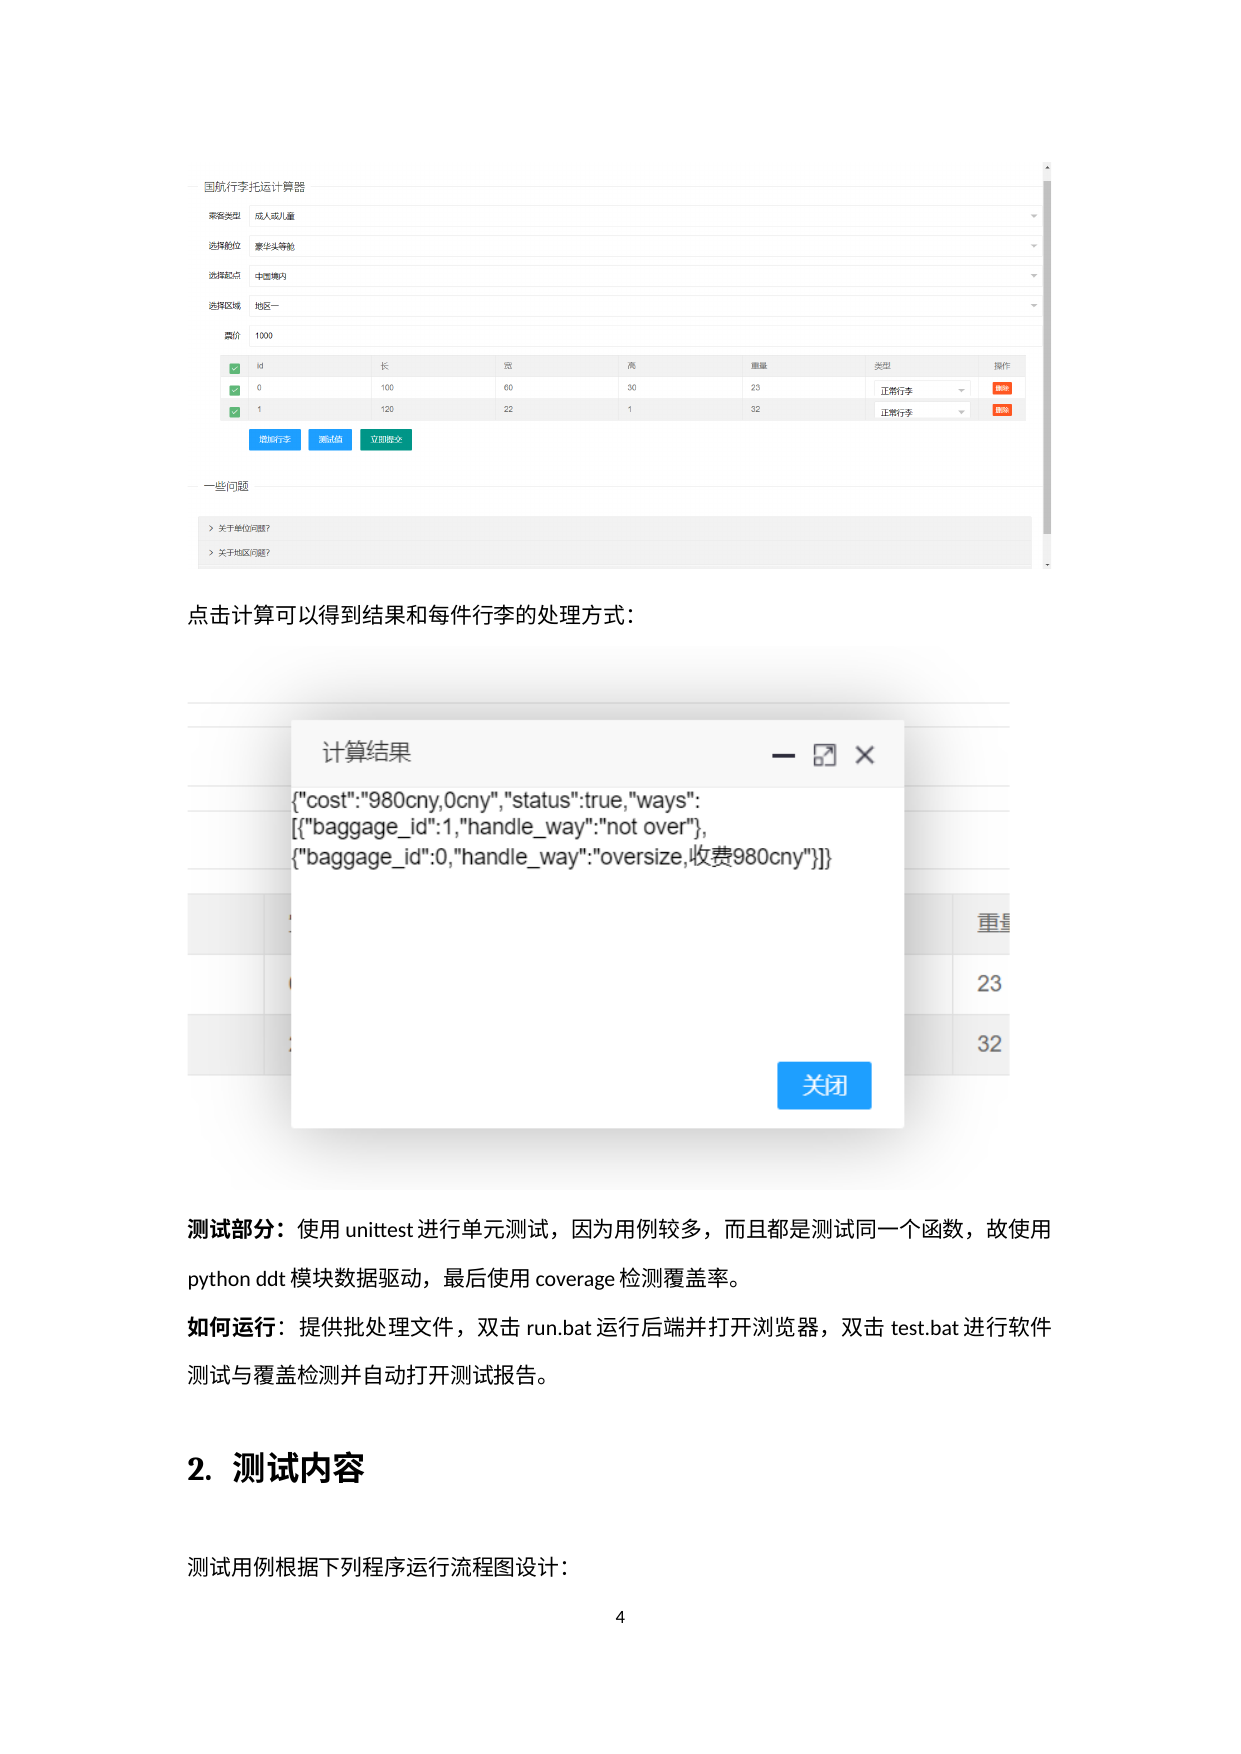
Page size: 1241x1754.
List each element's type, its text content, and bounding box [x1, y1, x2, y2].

picture [187, 646, 1010, 1190]
subtitle 测试内容 [187, 1433, 1053, 1498]
picture [187, 162, 1052, 569]
text 测试用例根据下列程序运行流程图设计： [187, 1549, 1053, 1582]
text 测试部分：使用unittest进行单元测试，因为用例较多，而且都是测试同一个函数，故使用python ddt模块数据驱动，最后使用coverage检测覆盖率。 [187, 1212, 1053, 1293]
text 点击计算可以得到结果和每件行李的处理方式： [187, 598, 1053, 630]
text 如何运行：提供批处理文件，双击run.bat运行后端并打开浏览器，双击test.bat进行软件测试与覆盖检测并自动打开测试报告。 [187, 1309, 1053, 1390]
